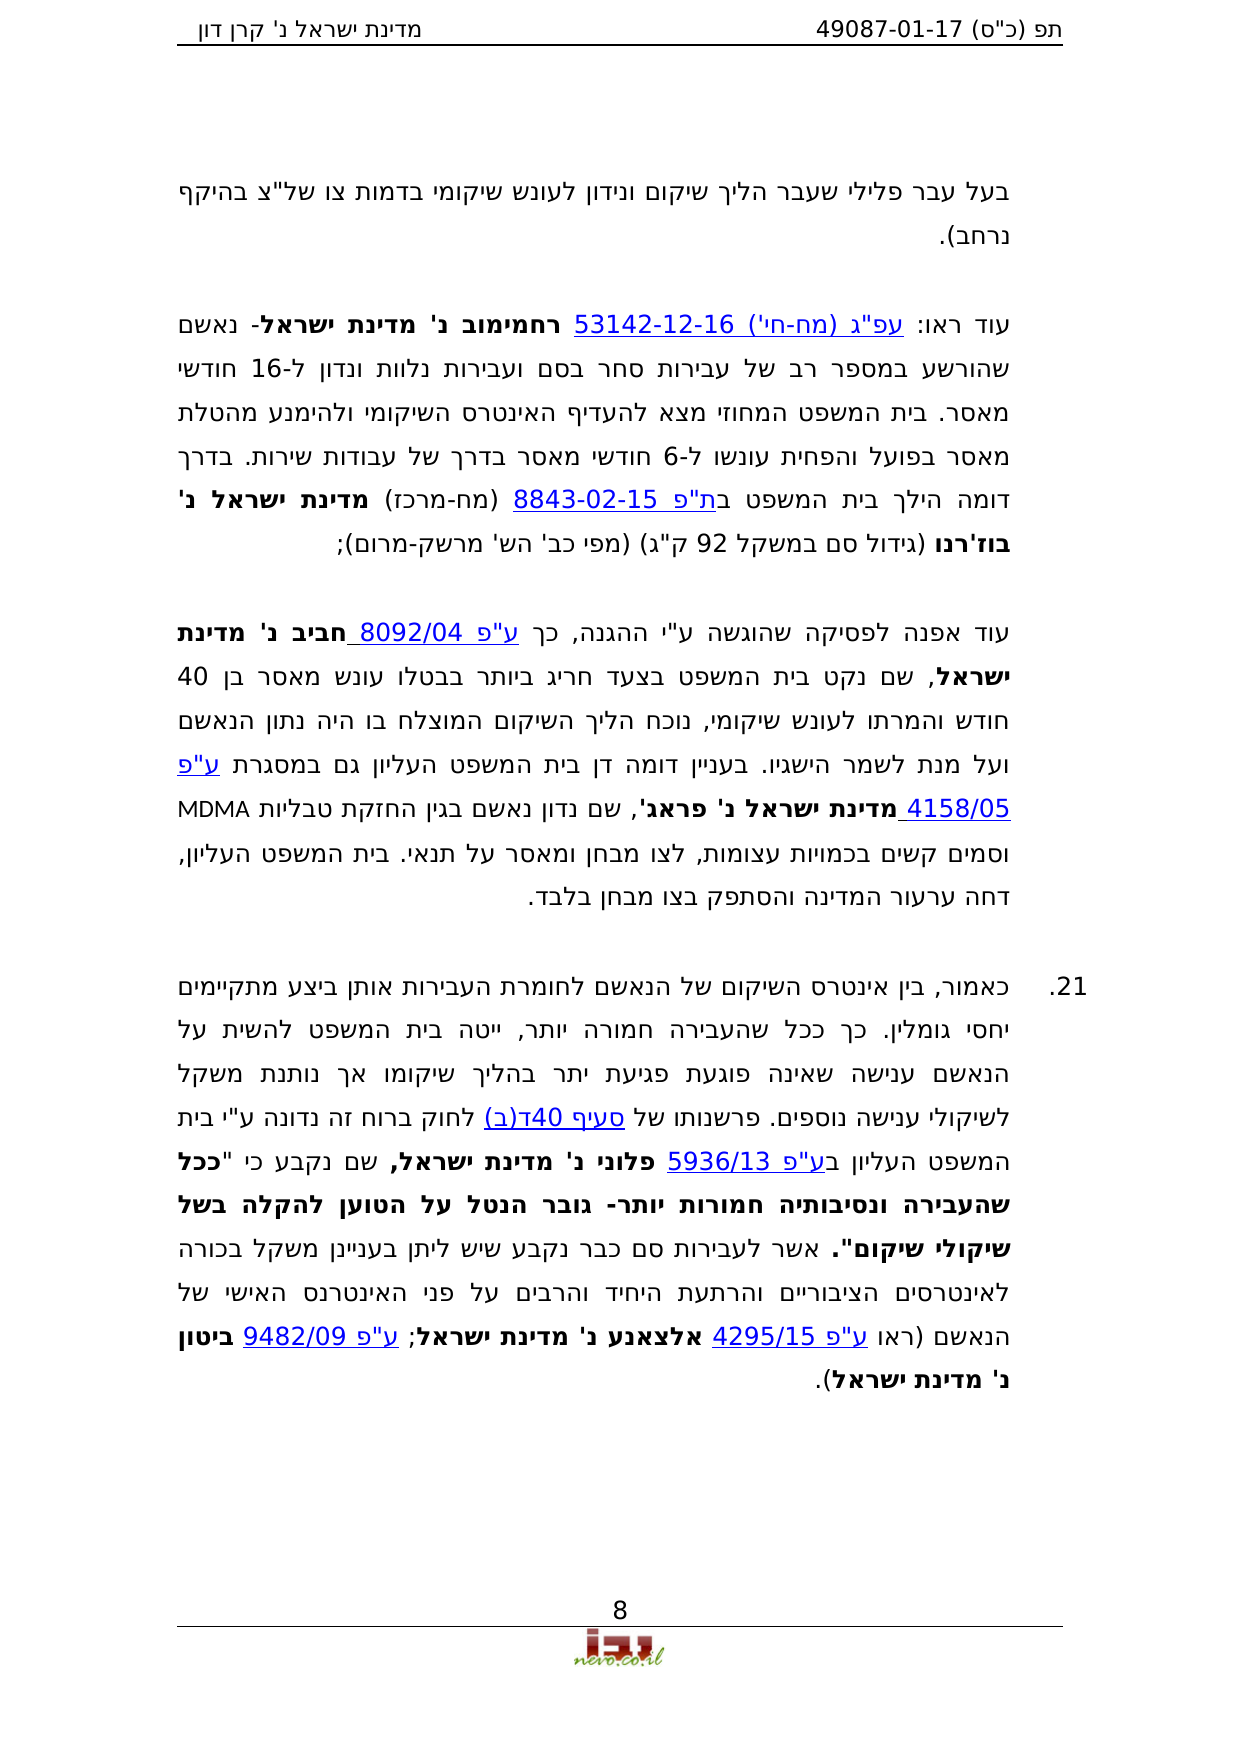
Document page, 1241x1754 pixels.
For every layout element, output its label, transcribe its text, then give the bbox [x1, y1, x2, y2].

list כאמור, בין אינטרס השיקום של הנאשם לחומרת העבירות אותן ביצע מתקיימים יחסי גומלין. כך ככל שהעבירה חמורה יותר, ייטה בית המשפט להשית על הנאשם ענישה שאינה פוגעת פגיעת יתר בהליך שיקומו אך נותנת משקל לשיקולי ענישה נוספים. פרשנותו של סעיף 40ד(ב) לחוק ברוח זה נדונה ע"י בית המשפט העליון בע"פ 5936/13 פלוני נ' מדינת ישראל, שם נקבע כי "ככל שהעבירה ונסיבותיה חמורות יותר- גובר הנטל על הטוען להקלה בשל שיקולי שיקום". אשר לעבירות סם כבר נקבע שיש ליתן בעניינן משקל בכורה לאינטרסים הציבוריים והרתעת היחיד והרבים על פני האינטרנס האישי של הנאשם (ראו ע"פ 4295/15 אלצאנע נ' מדינת ישראל; ע"פ 9482/09 ביטון נ' מדינת ישראל). [177, 972, 1048, 1395]
picture [574, 1628, 666, 1667]
text עוד ראו: עפ"ג (מח-חי') 53142-12-16 רחמימוב נ' מדינת ישראל- נאשם שהורשע במספר רב של עבירות סחר בסם ועבירות נלוות ונדון ל-16 חודשי מאסר. בית המשפט המחוזי מצא להעדיף האינטרס השיקומי ולהימנע מהטלת מאסר בפועל והפחית עונשו ל-6 חודשי מאסר בדרך של עבודות שירות. בדרך דומה הילך בית המשפט בת"פ 8843-02-15 (מח-מרכז) מדינת ישראל נ' בוז'רנו (גידול סם במשקל 92 ק"ג) (מפי כב' הש' מרשק-מרום); [177, 310, 1011, 558]
text עוד אפנה לפסיקה שהוגשה ע"י ההגנה, כך ע"פ 8092/04 חביב נ' מדינת ישראל, שם נקט בית המשפט בצעד חריג ביותר בבטלו עונש מאסר בן 40 חודש והמרתו לעונש שיקומי, נוכח הליך השיקום המוצלח בו היה נתון הנאשם ועל מנת לשמר הישגיו. בעניין דומה דן בית המשפט העליון גם במסגרת ע"פ 4158/05 מדינת ישראל נ' פראג', שם נדון נאשם בגין החזקת טבליות MDMA וסמים קשים בכמויות עצומות, לצו מבחן ומאסר על תנאי. בית המשפט העליון, דחה ערעור המדינה והסתפק בצו מבחן בלבד. [177, 619, 1011, 912]
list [177, 177, 1048, 250]
